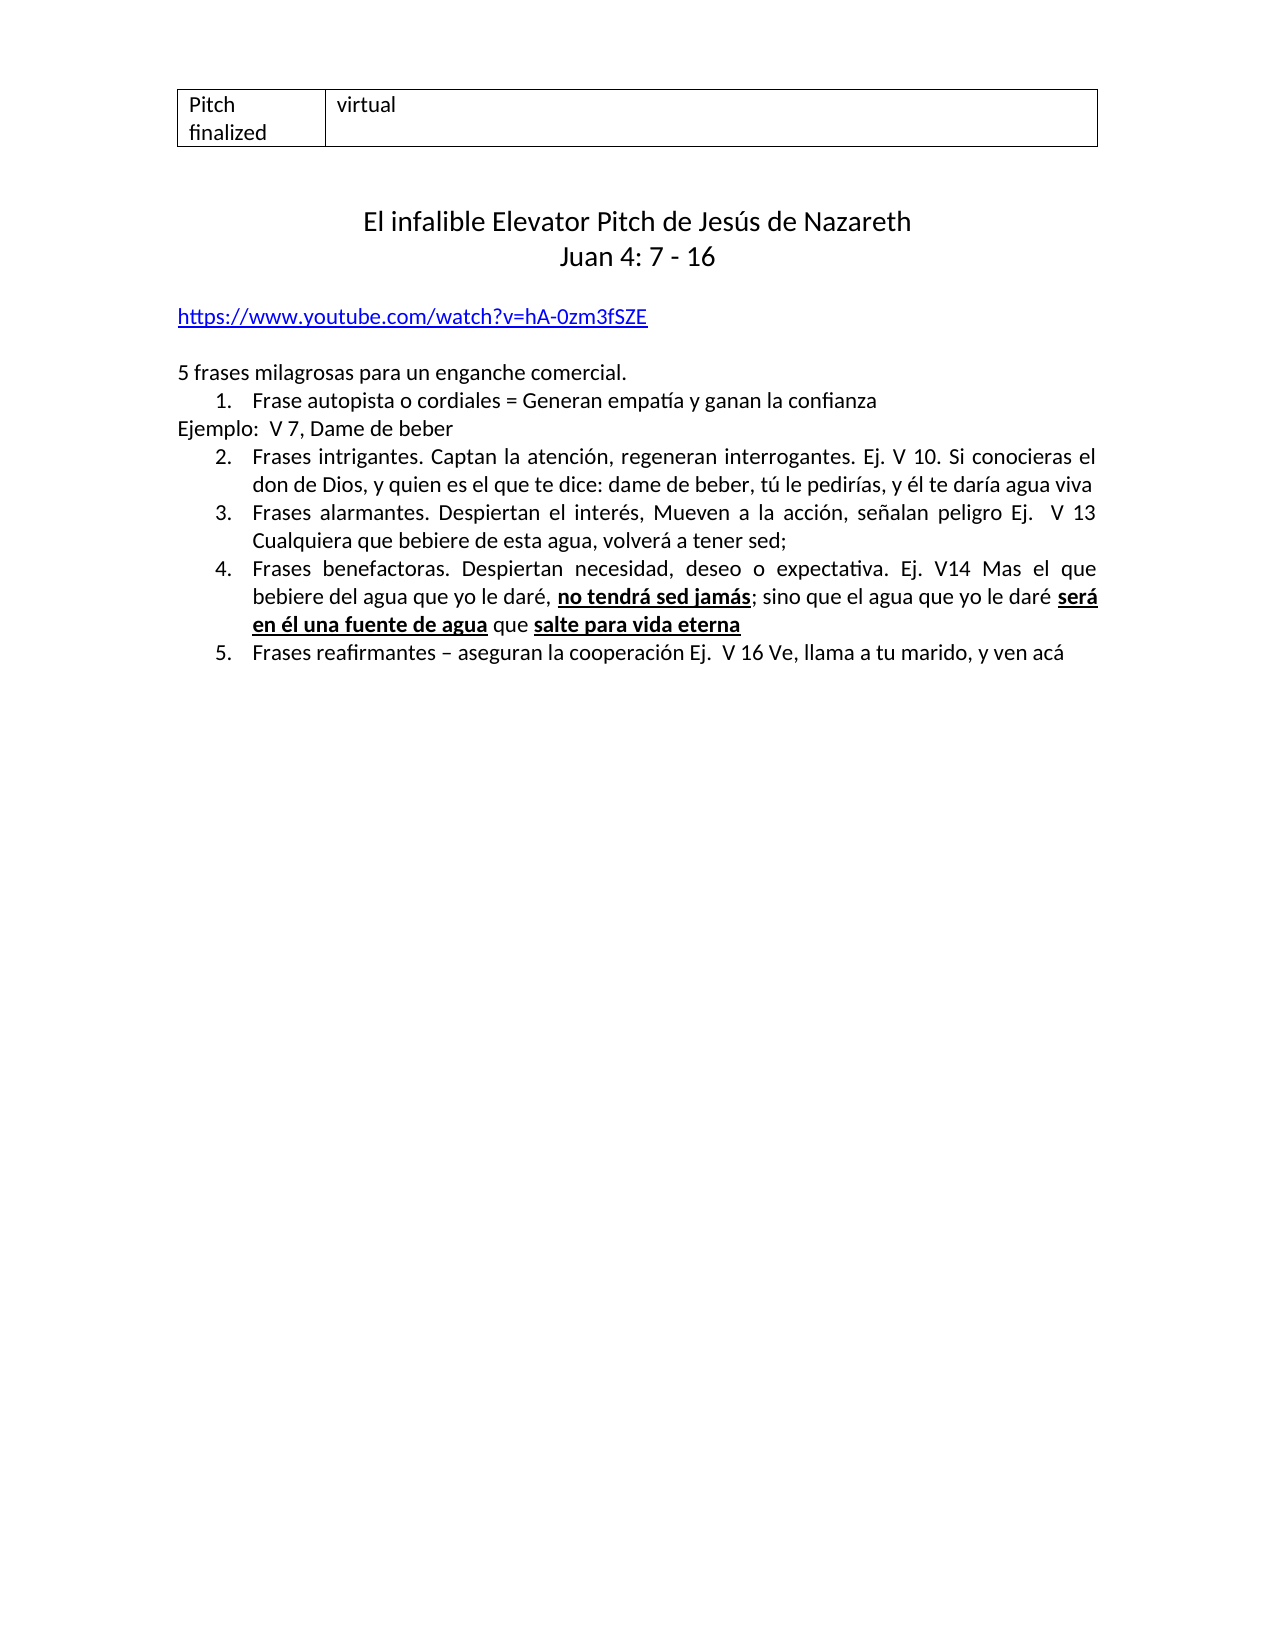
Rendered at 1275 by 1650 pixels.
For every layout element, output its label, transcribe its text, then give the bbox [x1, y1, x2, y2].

list Frases intrigantes. Captan la atención, regeneran interrogantes. Ej. V 10. Si conocieras el don de Dios, y quien es el que te dice: dame de beber, tú le pedirías, y él te daría agua viva [215, 442, 1098, 498]
text Ejemplo: V 7, Dame de beber [177, 414, 1098, 442]
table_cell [178, 90, 325, 146]
list Frase autopista o cordiales = Generan empatía y ganan la confianza [215, 386, 1098, 414]
text 5 frases milagrosas para un enganche comercial. [177, 358, 1098, 386]
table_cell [326, 90, 1097, 146]
text https://www.youtube.com/watch?v=hA-0zm3fSZE [177, 302, 1098, 330]
list Frases benefactoras. Despiertan necesidad, deseo o expectativa. Ej. V14 Mas el que bebiere del agua que yo le daré, no tendrá sed jamás; sino que el agua que yo le daré será en él una fuente de agua que salte para vida eterna [215, 554, 1098, 638]
text Juan 4: 7 - 16 [177, 238, 1098, 274]
list Frases reafirmantes – aseguran la cooperación Ej. V 16 Ve, llama a tu marido, y ven acá [215, 638, 1098, 666]
list Frases alarmantes. Despiertan el interés, Mueven a la acción, señalan peligro Ej. V 13 Cualquiera que bebiere de esta agua, volverá a tener sed; [215, 498, 1098, 554]
text El infalible Elevator Pitch de Jesús de Nazareth [177, 203, 1098, 238]
